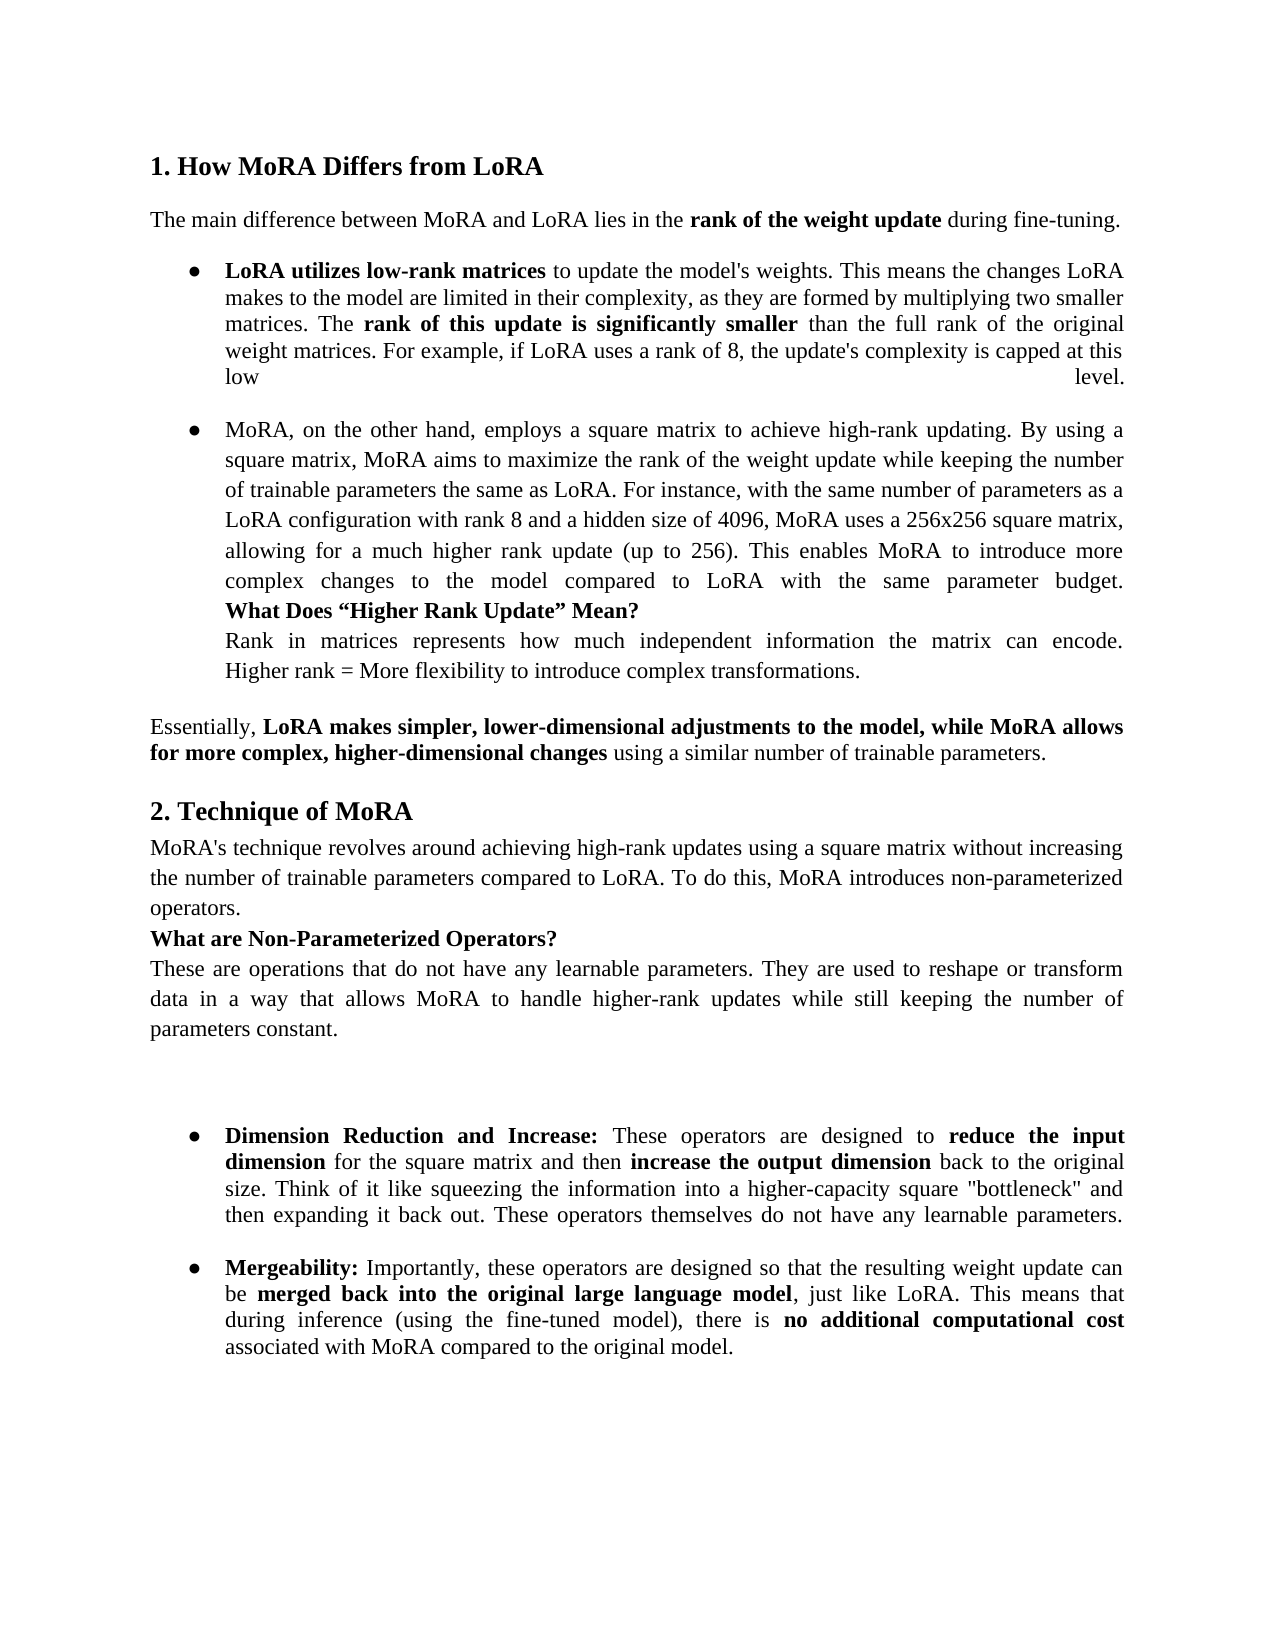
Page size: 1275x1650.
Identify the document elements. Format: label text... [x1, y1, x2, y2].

text Rank in matrices represents how much independent information the matrix can encode. Higher rank = More flexibility to introduce complex transformations. [225, 627, 1125, 684]
list LoRA utilizes low-rank matrices to update the model's weights. This means the changes LoRA makes to the model are limited in their complexity, as they are formed by multiplying two smaller matrices. The rank of this update is significantly smaller than the full rank of the original weight matrices. For example, if LoRA uses a rank of 8, the update's complexity is capped at this low level. [187, 257, 1125, 416]
list Dimension Reduction and Increase: These operators are designed to reduce the input dimension for the square matrix and then increase the output dimension back to the original size. Think of it like squeezing the information into a higher-capacity square "bottleneck" and then expanding it back out. These operators themselves do not have any learnable parameters. [187, 1122, 1125, 1254]
text The main difference between MoRA and LoRA lies in the rank of the weight update during fine-tuning. [150, 206, 1125, 232]
text These are operations that do not have any learnable parameters. They are used to reshape or transform data in a way that allows MoRA to handle higher-rank updates while still keeping the number of parameters constant. [150, 955, 1125, 1042]
text MoRA's technique revolves around achieving high-rank updates using a square matrix without increasing the number of trainable parameters compared to LoRA. To do this, MoRA introduces non-parameterized operators. What are Non-Parameterized Operators? [150, 834, 1125, 951]
text Essentially, LoRA makes simpler, lower-dimensional adjustments to the model, while MoRA allows for more complex, higher-dimensional changes using a similar number of trainable parameters. [150, 713, 1125, 765]
list MoRA, on the other hand, employs a square matrix to achieve high-rank updating. By using a square matrix, MoRA aims to maximize the rank of the weight update while keeping the number of trainable parameters the same as LoRA. For instance, with the same number of parameters as a LoRA configuration with rank 8 and a hidden size of 4096, MoRA uses a 256x256 square matrix, allowing for a much higher rank update (up to 256). This enables MoRA to introduce more complex changes to the model compared to LoRA with the same parameter budget. What Does “Higher Rank Update” Mean? [187, 416, 1125, 623]
list Mergeability: Importantly, these operators are designed so that the resulting weight update can be merged back into the original large language model, just like LoRA. This means that during inference (using the fine-tuned model), there is no additional computational cost associated with MoRA compared to the original model. [187, 1254, 1125, 1359]
subtitle 2. Technique of MoRA [150, 794, 1125, 826]
subtitle 1. How MoRA Differs from LoRA [150, 150, 1125, 181]
